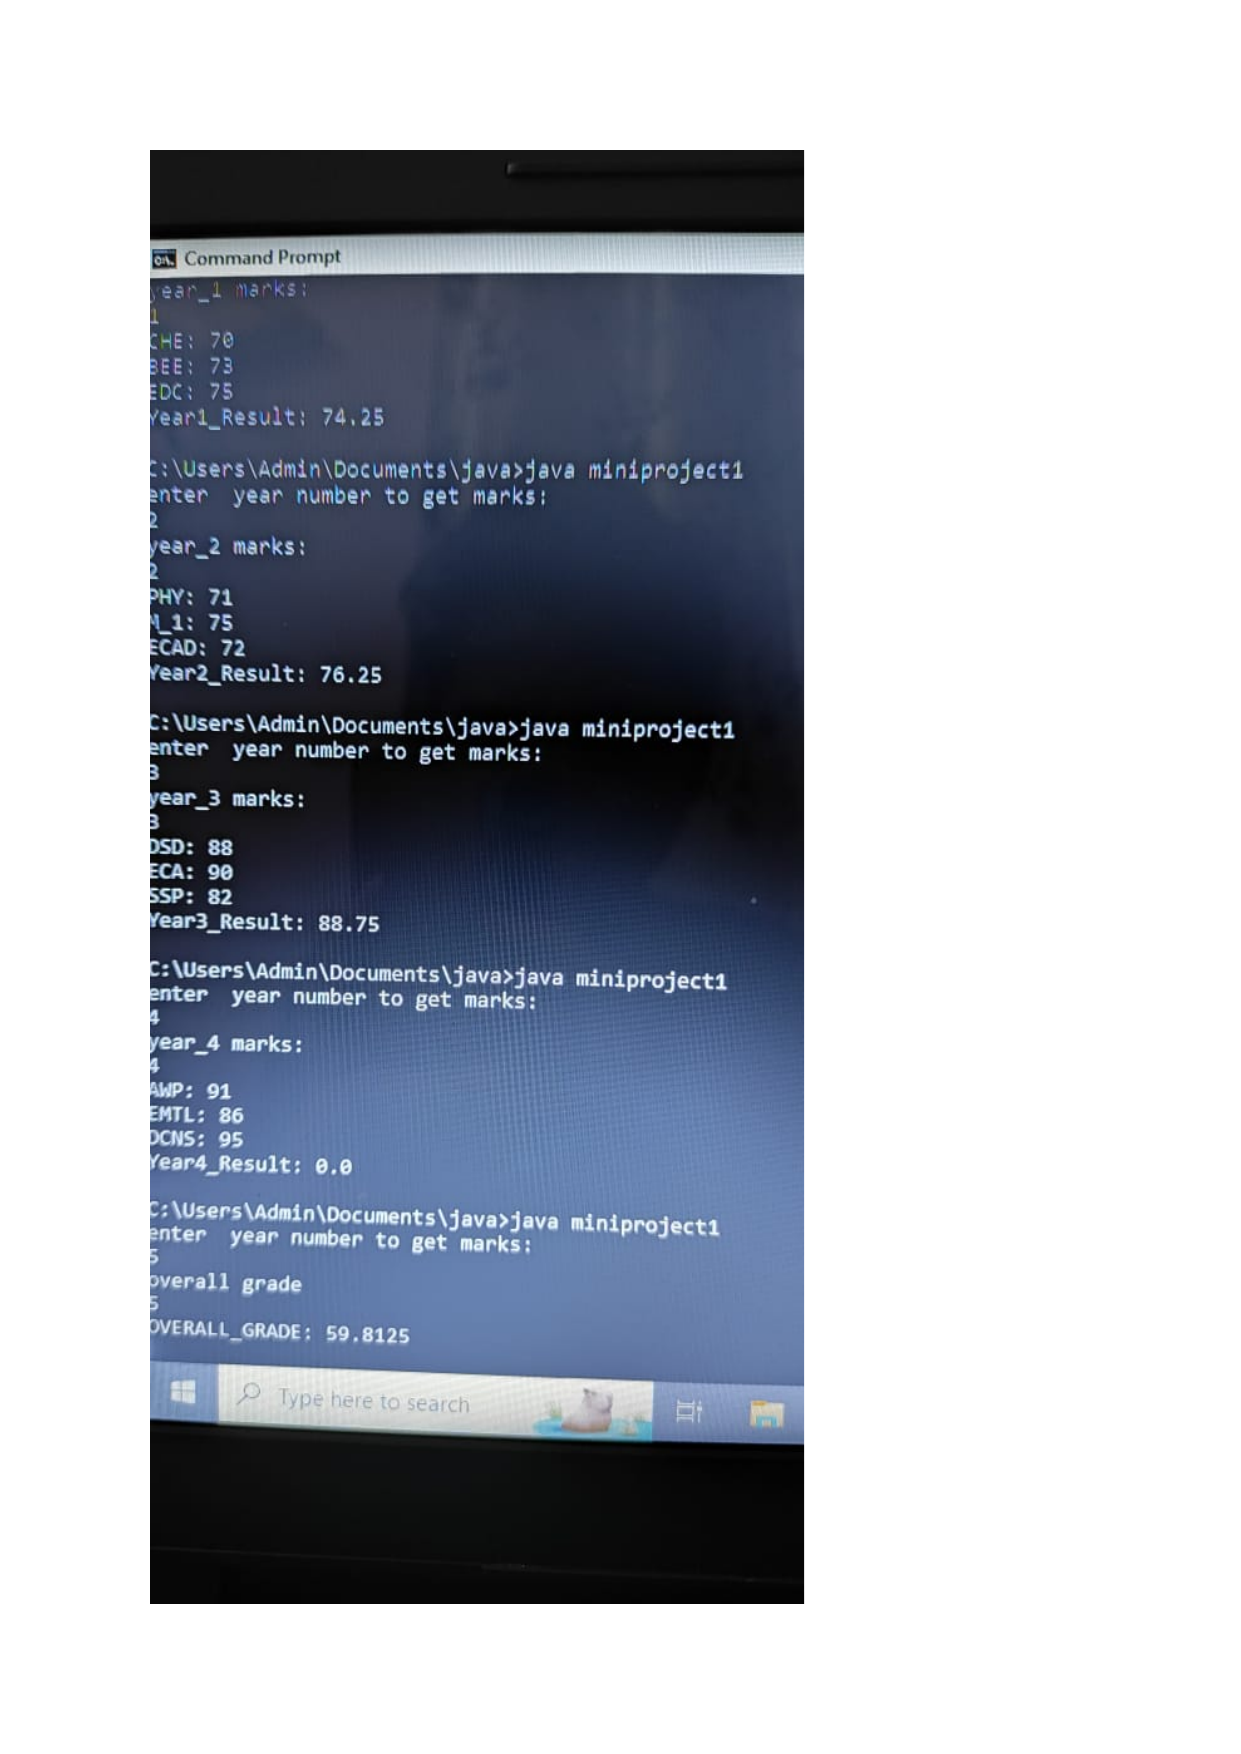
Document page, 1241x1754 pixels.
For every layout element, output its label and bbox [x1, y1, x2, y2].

picture [150, 150, 805, 1604]
